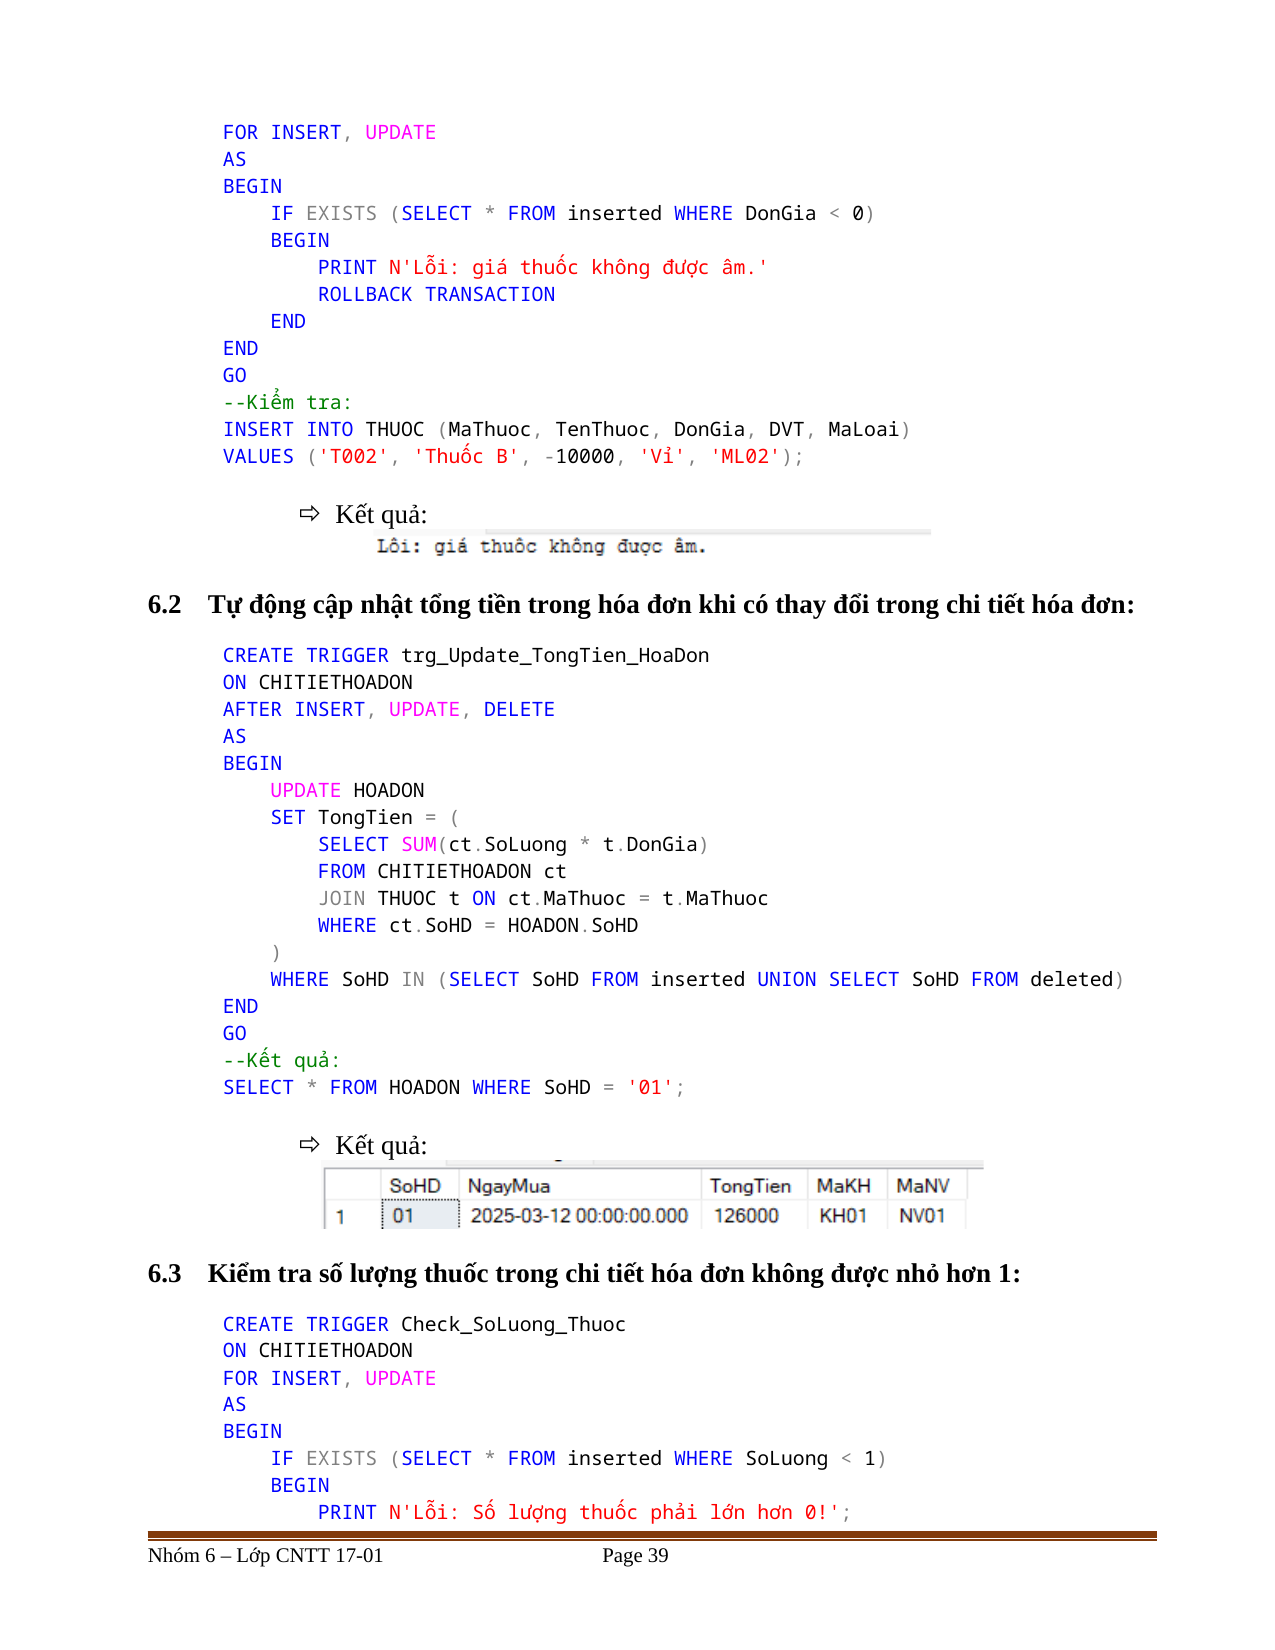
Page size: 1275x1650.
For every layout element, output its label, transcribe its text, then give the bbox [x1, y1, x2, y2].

text AS [223, 1391, 1157, 1418]
text CREATE TRIGGER Check_SoLuong_Thuoc [223, 1310, 1157, 1337]
list Kết quả: [298, 498, 1157, 529]
text BEGIN [223, 1418, 1157, 1445]
text WHERE ct.SoHD = HOADON.SoHD [223, 911, 1157, 938]
text ON CHITIETHOADON [223, 668, 1157, 695]
text AS [223, 722, 1157, 749]
text --Kiểm tra: [223, 388, 1157, 415]
text PRINT N'Lỗi: Số lượng thuốc phải lớn hơn 0!'; [223, 1499, 1157, 1526]
text WHERE SoHD IN (SELECT SoHD FROM inserted UNION SELECT SoHD FROM deleted) [223, 965, 1157, 992]
picture [321, 1160, 984, 1229]
text IF EXISTS (SELECT * FROM inserted WHERE DonGia < 0) [223, 199, 1157, 226]
text GO [223, 1019, 1157, 1046]
text ) [223, 938, 1157, 965]
text BEGIN [223, 1472, 1157, 1499]
text VALUES ('T002', 'Thuốc B', -10000, 'Vỉ', 'ML02'); [223, 442, 1157, 469]
subtitle Tự động cập nhật tổng tiền trong hóa đơn khi có thay đổi trong chi tiết hóa đơn: [148, 588, 1157, 619]
text --Kết quả: [223, 1046, 1157, 1073]
text FROM CHITIETHOADON ct [223, 857, 1157, 884]
text UPDATE HOADON [223, 776, 1157, 803]
list Kết quả: [298, 1129, 1157, 1160]
subtitle Kiểm tra số lượng thuốc trong chi tiết hóa đơn không được nhỏ hơn 1: [148, 1257, 1157, 1288]
text ROLLBACK TRANSACTION [223, 280, 1157, 307]
text FOR INSERT, UPDATE [223, 118, 1157, 145]
text AFTER INSERT, UPDATE, DELETE [223, 695, 1157, 722]
text INSERT INTO THUOC (MaThuoc, TenThuoc, DonGia, DVT, MaLoai) [223, 415, 1157, 442]
text SELECT * FROM HOADON WHERE SoHD = '01'; [223, 1073, 1157, 1100]
text CREATE TRIGGER trg_Update_TongTien_HoaDon [223, 641, 1157, 668]
text AS [223, 145, 1157, 172]
text PRINT N'Lỗi: giá thuốc không được âm.' [223, 253, 1157, 280]
text BEGIN [223, 749, 1157, 776]
text JOIN THUOC t ON ct.MaThuoc = t.MaThuoc [223, 884, 1157, 911]
text SELECT SUM(ct.SoLuong * t.DonGia) [223, 830, 1157, 857]
text BEGIN [223, 226, 1157, 253]
text SET TongTien = ( [223, 803, 1157, 830]
text BEGIN [223, 172, 1157, 199]
text END [223, 992, 1157, 1019]
picture [373, 529, 932, 561]
text IF EXISTS (SELECT * FROM inserted WHERE SoLuong < 1) [223, 1445, 1157, 1472]
text ON CHITIETHOADON [223, 1337, 1157, 1364]
text GO [223, 361, 1157, 388]
text FOR INSERT, UPDATE [223, 1364, 1157, 1391]
text END [223, 307, 1157, 334]
text END [223, 334, 1157, 361]
